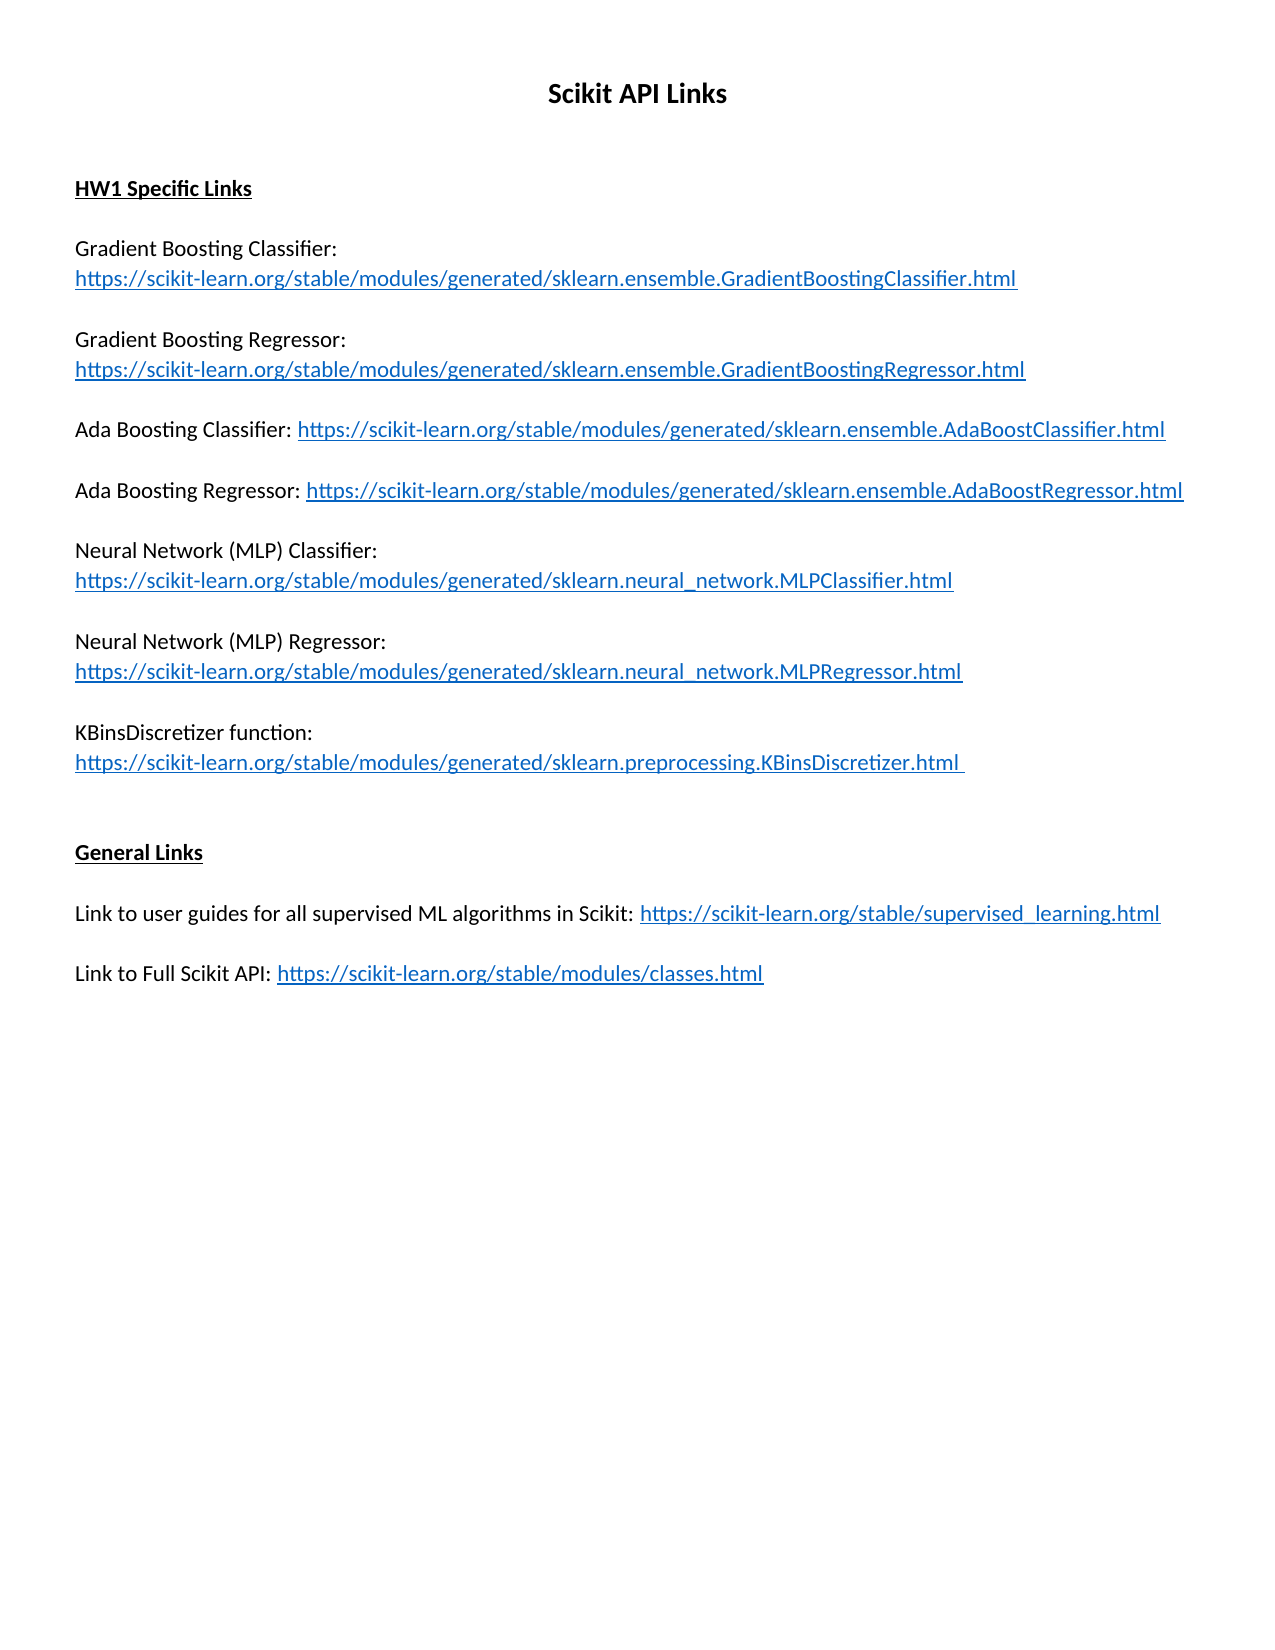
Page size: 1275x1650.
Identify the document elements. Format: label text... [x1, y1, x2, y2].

text Link to Full Scikit API: https://scikit-learn.org/stable/modules/classes.html [75, 959, 1200, 987]
text Scikit API Links [75, 75, 1200, 111]
text HW1 Specific Links [75, 174, 1200, 202]
text KBinsDiscretizer function: https://scikit-learn.org/stable/modules/generated/sklearn.preprocessing.KBinsDiscretizer.html [75, 718, 1200, 776]
text Ada Boosting Regressor: https://scikit-learn.org/stable/modules/generated/sklearn.ensemble.AdaBoostRegressor.html [75, 476, 1200, 504]
text Neural Network (MLP) Classifier: https://scikit-learn.org/stable/modules/generated/sklearn.neural_network.MLPClassifier.html [75, 536, 1200, 594]
text Ada Boosting Classifier: https://scikit-learn.org/stable/modules/generated/sklearn.ensemble.AdaBoostClassifier.html [75, 416, 1200, 443]
text General Links [75, 838, 1200, 866]
text Neural Network (MLP) Regressor: https://scikit-learn.org/stable/modules/generated/sklearn.neural_network.MLPRegressor.html [75, 627, 1200, 685]
text Gradient Boosting Regressor: https://scikit-learn.org/stable/modules/generated/sklearn.ensemble.GradientBoostingRegressor.html [75, 325, 1200, 383]
text Link to user guides for all supervised ML algorithms in Scikit: https://scikit-learn.org/stable/supervised_learning.html [75, 899, 1200, 927]
text Gradient Boosting Classifier: https://scikit-learn.org/stable/modules/generated/sklearn.ensemble.GradientBoostingClassifier.html [75, 234, 1200, 292]
